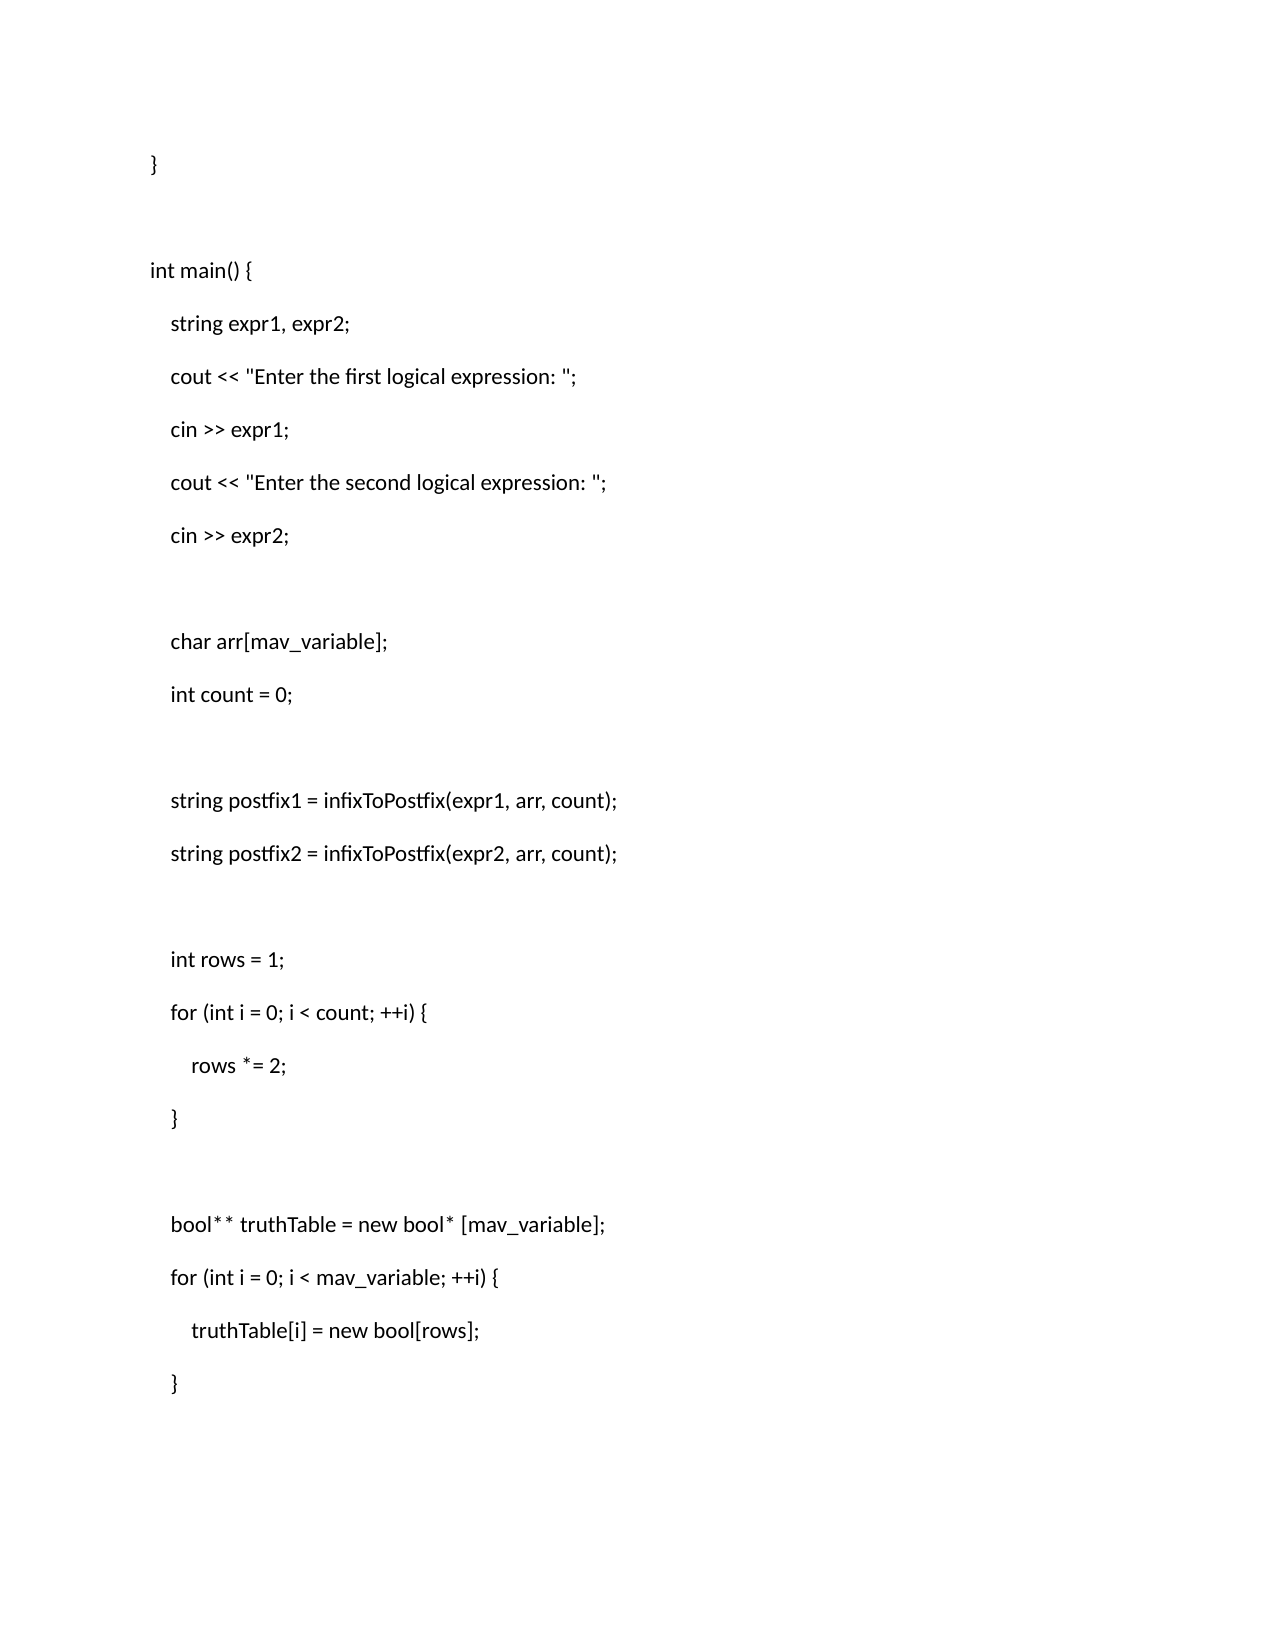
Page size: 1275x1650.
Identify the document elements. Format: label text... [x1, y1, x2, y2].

text rows *= 2; [150, 1051, 1125, 1079]
text } [150, 1369, 1125, 1397]
text bool** truthTable = new bool* [mav_variable]; [150, 1210, 1125, 1238]
text char arr[mav_variable]; [150, 627, 1125, 655]
text for (int i = 0; i < count; ++i) { [150, 998, 1125, 1026]
text string postfix2 = infixToPostfix(expr2, arr, count); [150, 839, 1125, 867]
text cout << "Enter the first logical expression: "; [150, 362, 1125, 390]
text int main() { [150, 256, 1125, 284]
text int count = 0; [150, 680, 1125, 708]
text cin >> expr1; [150, 415, 1125, 443]
text } [150, 1104, 1125, 1132]
text string postfix1 = infixToPostfix(expr1, arr, count); [150, 786, 1125, 814]
text string expr1, expr2; [150, 309, 1125, 337]
text cout << "Enter the second logical expression: "; [150, 468, 1125, 496]
text cin >> expr2; [150, 521, 1125, 549]
text int rows = 1; [150, 945, 1125, 973]
text truthTable[i] = new bool[rows]; [150, 1316, 1125, 1344]
text } [150, 150, 1125, 178]
text for (int i = 0; i < mav_variable; ++i) { [150, 1263, 1125, 1291]
